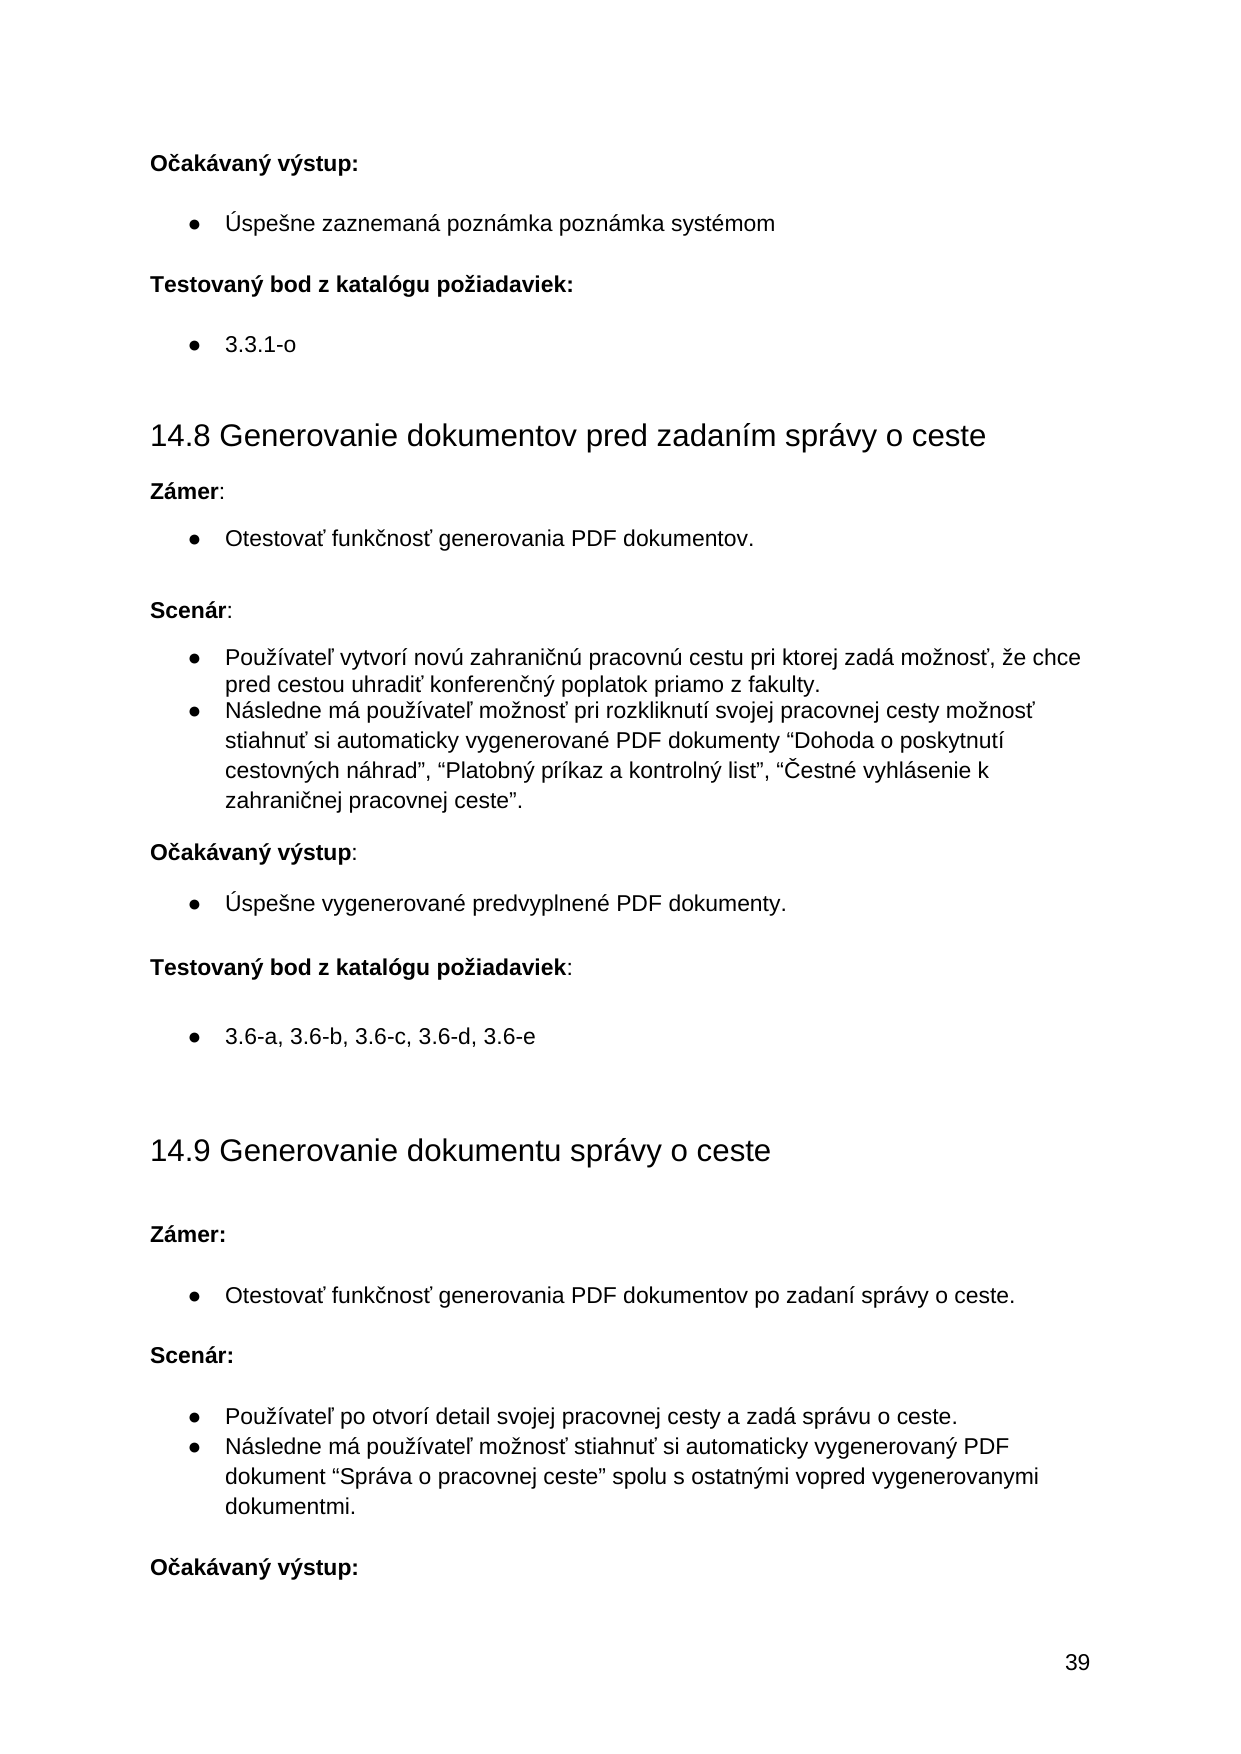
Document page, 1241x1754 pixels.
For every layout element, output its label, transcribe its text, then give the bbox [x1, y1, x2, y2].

text Zámer: [150, 478, 1090, 504]
text Očakávaný výstup: [150, 150, 1090, 176]
text Testovaný bod z katalógu požiadaviek: [150, 954, 1090, 980]
list Používateľ po otvorí detail svojej pracovnej cesty a zadá správu o ceste. [187, 1403, 1090, 1429]
list Otestovať funkčnosť generovania PDF dokumentov. [187, 525, 1090, 551]
text Očakávaný výstup: [150, 838, 1090, 865]
list Úspešne zaznemaná poznámka poznámka systémom [187, 210, 1090, 237]
list Otestovať funkčnosť generovania PDF dokumentov po zadaní správy o ceste. [187, 1282, 1090, 1308]
list Úspešne vygenerované predvyplnené PDF dokumenty. [187, 890, 1090, 916]
text Zámer: [150, 1221, 1090, 1248]
list Následne má používateľ možnosť pri rozkliknutí svojej pracovnej cesty možnosť stiahnuť si automaticky vygenerované PDF dokumenty “Dohoda o poskytnutí cestovných náhrad”, “Platobný príkaz a kontrolný list”, “Čestné vyhlásenie k zahraničnej pracovnej ceste”. [187, 697, 1090, 814]
text Scenár: [150, 597, 1090, 623]
subtitle 14.8 Generovanie dokumentov pred zadaním správy o ceste [150, 417, 1090, 453]
list Používateľ vytvorí novú zahraničnú pracovnú cestu pri ktorej zadá možnosť, že chce pred cestou uhradiť konferenčný poplatok priamo z fakulty. [187, 644, 1090, 697]
text Testovaný bod z katalógu požiadaviek: [150, 271, 1090, 297]
subtitle 14.9 Generovanie dokumentu správy o ceste [150, 1132, 1090, 1168]
list Následne má používateľ možnosť stiahnuť si automaticky vygenerovaný PDF dokument “Správa o pracovnej ceste” spolu s ostatnými vopred vygenerovanymi dokumentmi. [187, 1433, 1090, 1520]
text Scenár: [150, 1342, 1090, 1369]
list 3.6-a, 3.6-b, 3.6-c, 3.6-d, 3.6-e [187, 1023, 1090, 1049]
list 3.3.1-o [187, 331, 1090, 358]
text Očakávaný výstup: [150, 1554, 1090, 1580]
